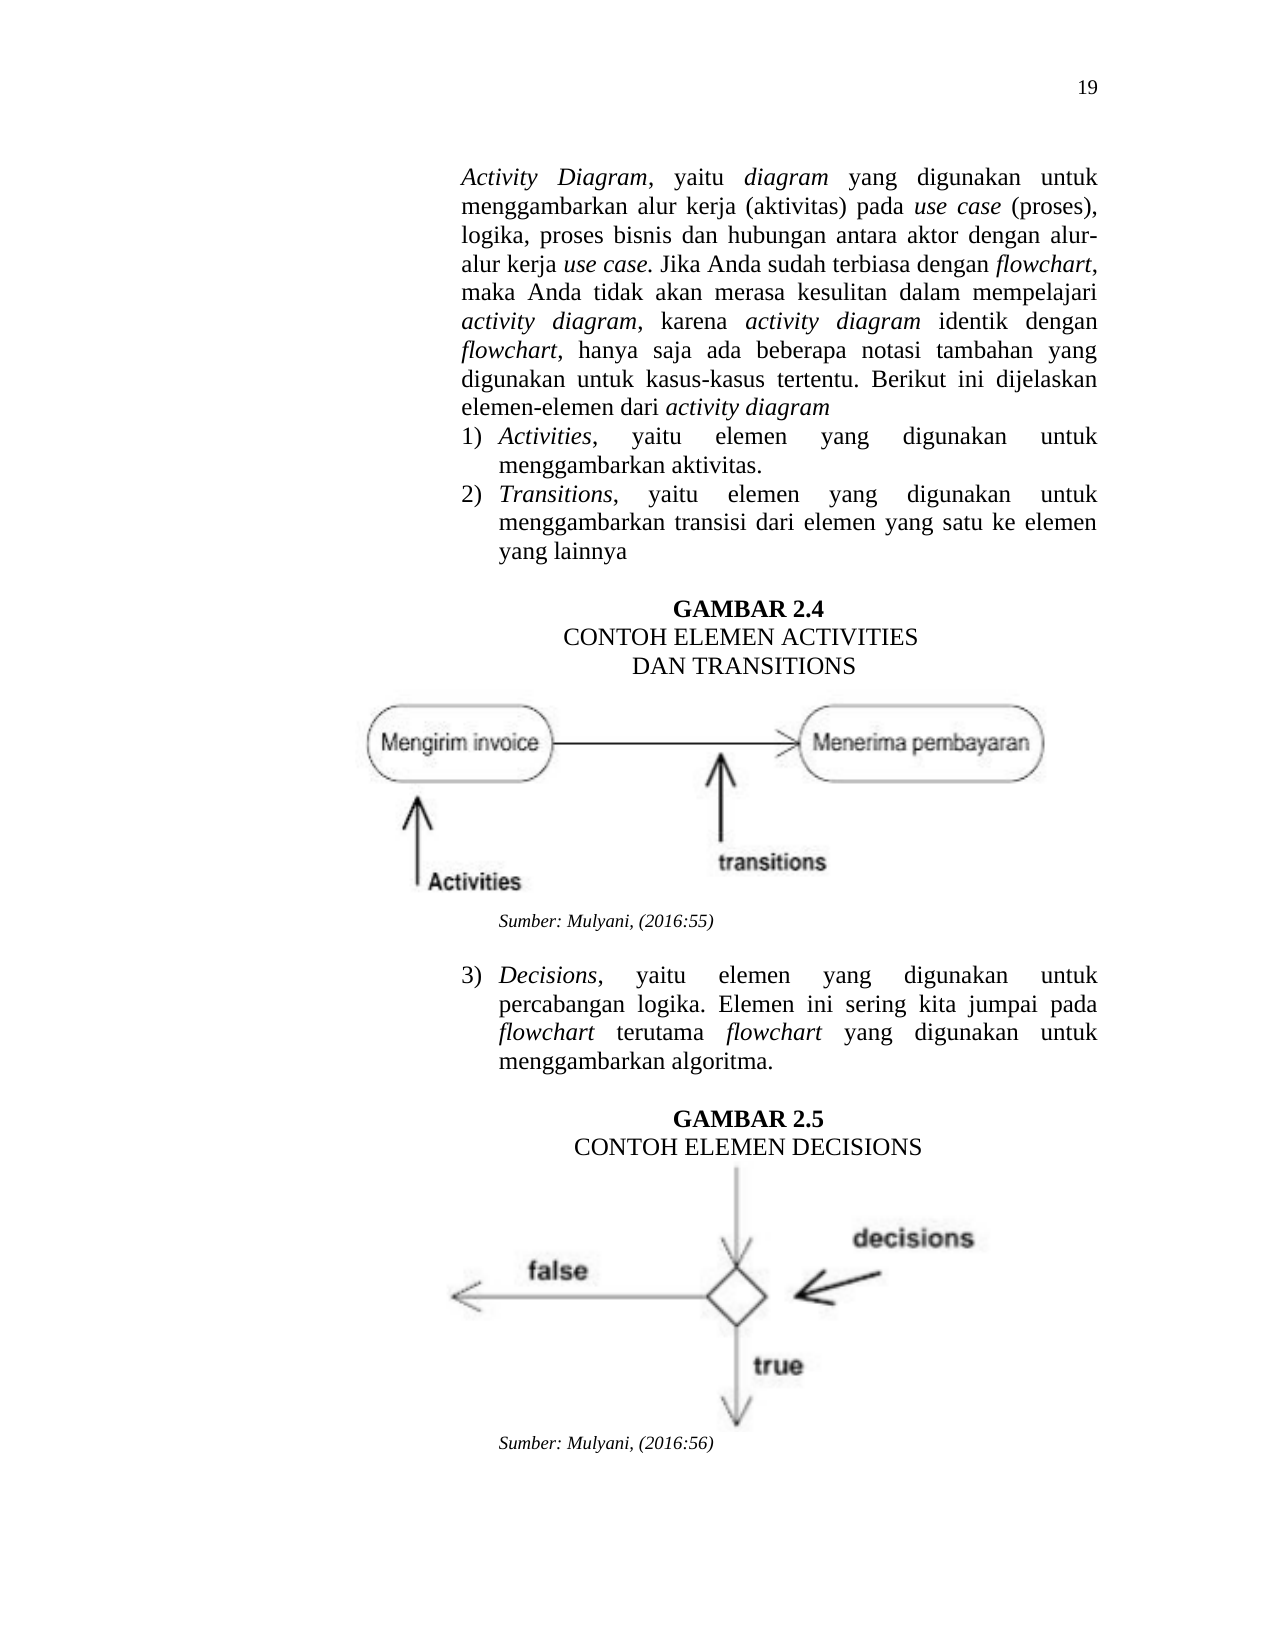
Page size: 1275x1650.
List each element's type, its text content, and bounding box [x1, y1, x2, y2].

picture [403, 1161, 1079, 1432]
text CONTOH ELEMEN DECISIONS [399, 1132, 1098, 1161]
list Activities, yaitu elemen yang digunakan untuk menggambarkan aktivitas. [461, 421, 1098, 479]
list Sumber: Mulyani, (2016:55) [499, 910, 1098, 931]
list Decisions, yaitu elemen yang digunakan untuk percabangan logika. Elemen ini sering kita jumpai pada flowchart terutama flowchart yang digunakan untuk menggambarkan algoritma. [461, 960, 1098, 1075]
text GAMBAR 2.4 [399, 594, 1098, 622]
text GAMBAR 2.5 [399, 1104, 1098, 1132]
list DAN TRANSITIONS [384, 651, 1098, 680]
text Sumber: Mulyani, (2016:56) [499, 1432, 1098, 1453]
list Transitions, yaitu elemen yang digunakan untuk menggambarkan transisi dari elemen yang satu ke elemen yang lainnya [461, 479, 1098, 565]
picture [354, 680, 1060, 910]
list Activity Diagram, yaitu diagram yang digunakan untuk menggambarkan alur kerja (aktivitas) pada use case (proses), logika, proses bisnis dan hubungan antara aktor dengan alur-alur kerja use case. Jika Anda sudah terbiasa dengan flowchart, maka Anda tidak akan merasa kesulitan dalam mempelajari activity diagram, karena activity diagram identik dengan flowchart, hanya saja ada beberapa notasi tambahan yang digunakan untuk kasus-kasus tertentu. Berikut ini dijelaskan elemen-elemen dari activity diagram [461, 162, 1098, 421]
list CONTOH ELEMEN ACTIVITIES [384, 622, 1098, 651]
